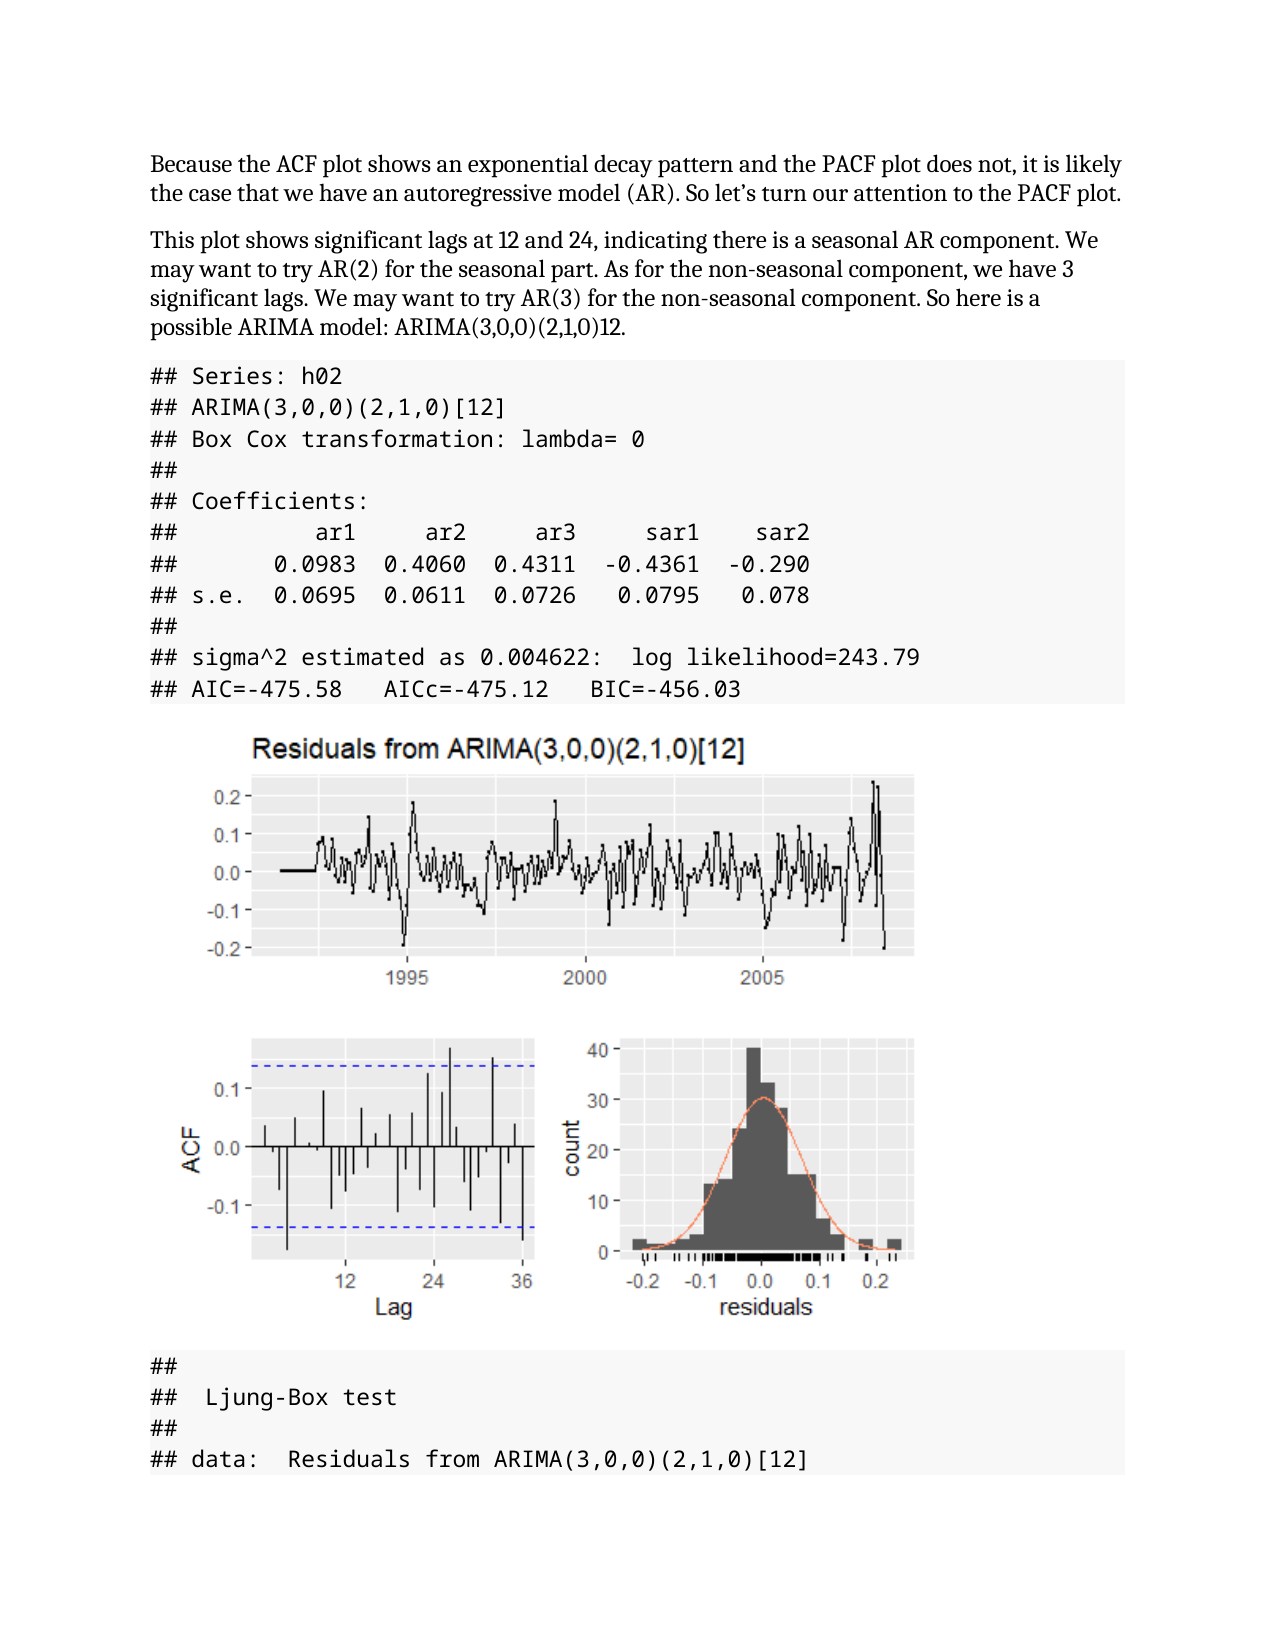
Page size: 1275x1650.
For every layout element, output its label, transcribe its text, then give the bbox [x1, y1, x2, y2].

text Because the ACF plot shows an exponential decay pattern and the PACF plot does not, it is likely the case that we have an autoregressive model (AR). So let’s turn our attention to the PACF plot. [150, 150, 1125, 207]
text ## Series: h02 ## ARIMA(3,0,0)(2,1,0)[12] ## Box Cox transformation: lambda= 0 ## ## Coefficients: ## ar1 ar2 ar3 sar1 sar2 ## 0.0983 0.4060 0.4311 -0.4361 -0.290 ## s.e. 0.0695 0.0611 0.0726 0.0795 0.078 ## ## sigma^2 estimated as 0.004622: log likelihood=243.79 ## AIC=-475.58 AICc=-475.12 BIC=-456.03 [150, 360, 1125, 704]
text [150, 1350, 1125, 1475]
picture [168, 724, 927, 1331]
text This plot shows significant lags at 12 and 24, indicating there is a seasonal AR component. We may want to try AR(2) for the seasonal part. As for the non-seasonal component, we have 3 significant lags. We may want to try AR(3) for the non-seasonal component. So here is a possible ARIMA model: ARIMA(3,0,0)(2,1,0)12. [150, 226, 1125, 341]
